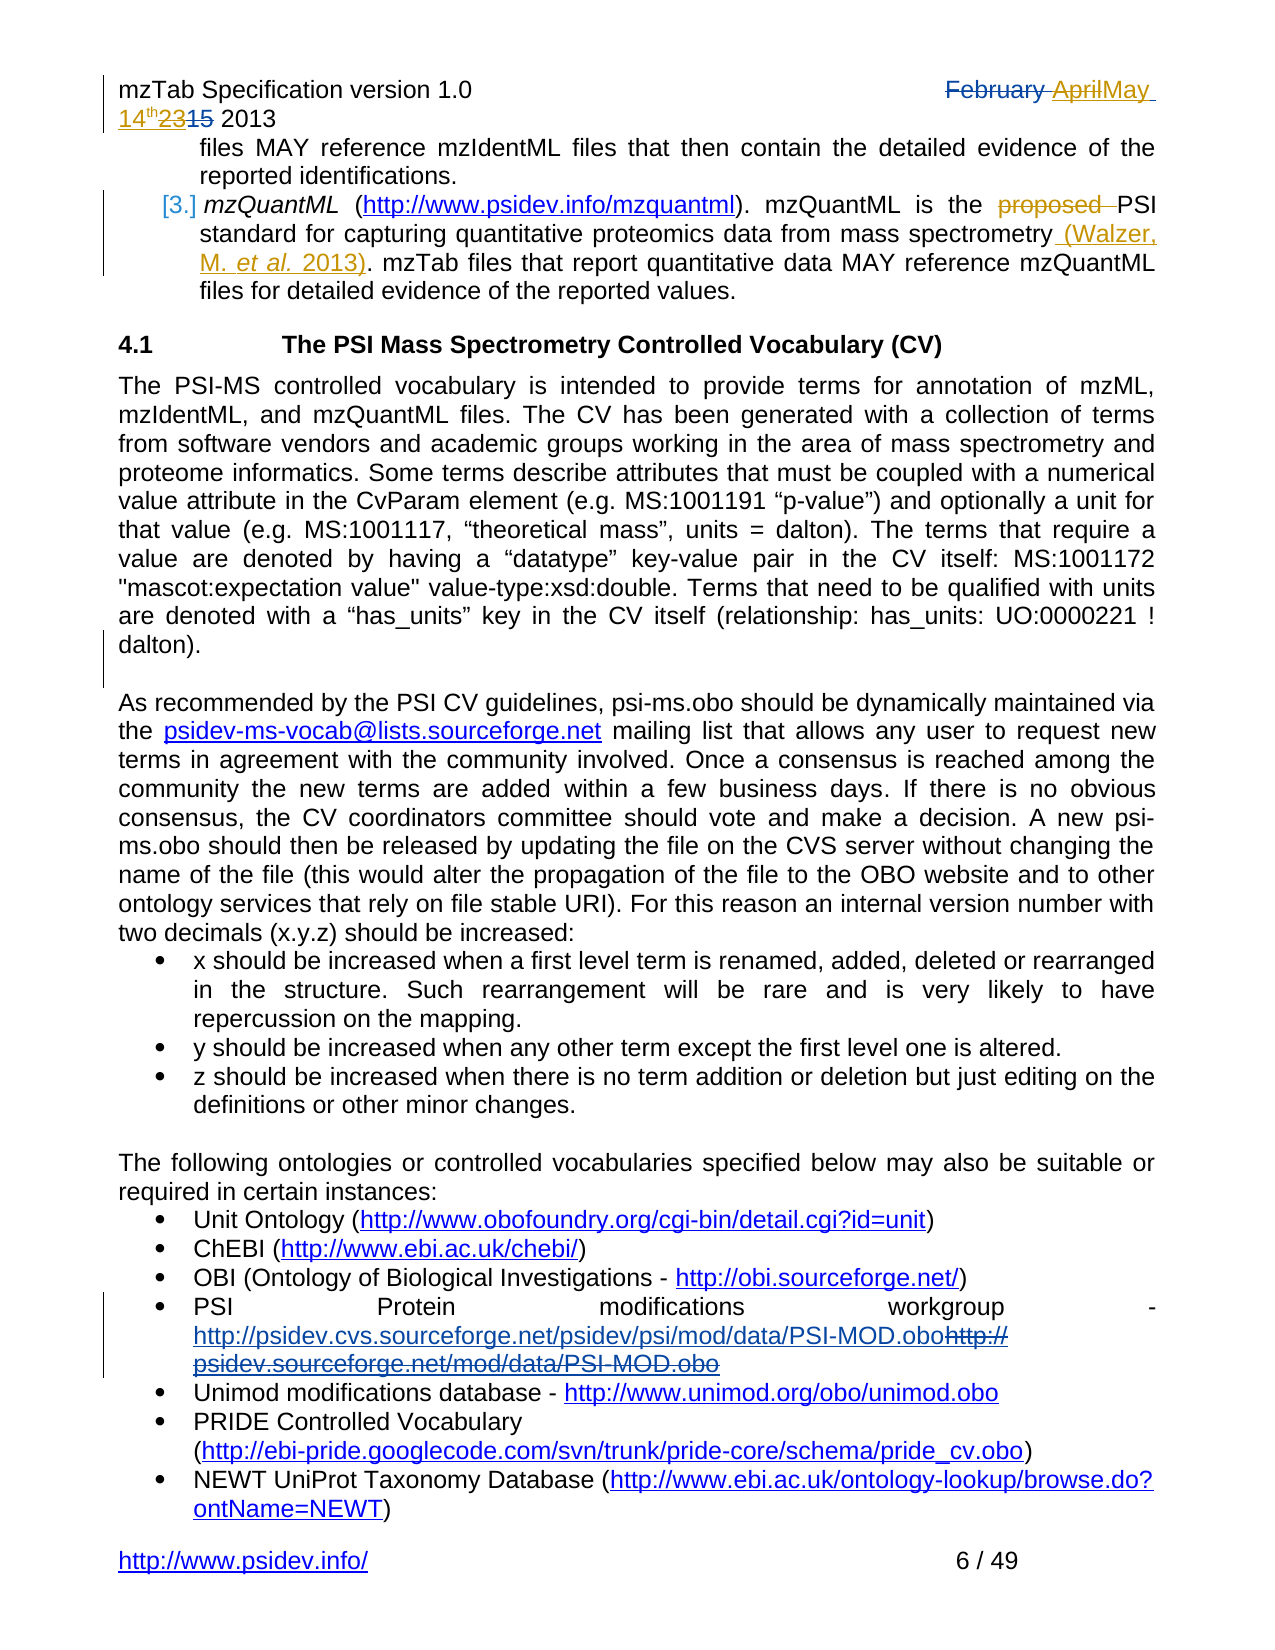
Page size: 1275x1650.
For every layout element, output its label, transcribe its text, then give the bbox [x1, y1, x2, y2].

subtitle The PSI Mass Spectrometry Controlled Vocabulary (CV) [118, 330, 1157, 359]
list z should be increased when there is no term addition or deletion but just editing on the definitions or other minor changes. [156, 1061, 1157, 1119]
list OBI (Ontology of Biological Investigations - http://obi.sourceforge.net/) [156, 1263, 1157, 1292]
list Unimod modifications database - http://www.unimod.org/obo/unimod.obo [156, 1378, 1157, 1407]
list ChEBI (http://www.ebi.ac.uk/chebi/) [156, 1234, 1157, 1263]
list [162, 132, 1157, 190]
list NEWT UniProt Taxonomy Database (http://www.ebi.ac.uk/ontology-lookup/browse.do?ontName=NEWT) [156, 1465, 1157, 1522]
list PSI Protein modifications workgroup - [156, 1292, 1157, 1378]
list x should be increased when a first level term is renamed, added, deleted or rearranged in the structure. Such rearrangement will be rare and is very likely to have repercussion on the mapping. [156, 946, 1157, 1033]
text The following ontologies or controlled vocabularies specified below may also be suitable or required in certain instances: [118, 1148, 1157, 1205]
text As recommended by the PSI CV guidelines, psi-ms.obo should be dynamically maintained via the psidev-ms-vocab@lists.sourceforge.net mailing list that allows any user to request new terms in agreement with the community involved. Once a consensus is reached among the community the new terms are added within a few business days. If there is no obvious consensus, the CV coordinators committee should vote and make a decision. A new psi-ms.obo should then be released by updating the file on the CVS server without changing the name of the file (this would alter the propagation of the file to the OBO website and to other ontology services that rely on file stable URI). For this reason an internal version number with two decimals (x.y.z) should be increased: [118, 687, 1157, 946]
list PRIDE Controlled Vocabulary (http://ebi-pride.googlecode.com/svn/trunk/pride-core/schema/pride_cv.obo) [156, 1407, 1157, 1465]
list mzQuantML (http://www.psidev.info/mzquantml). mzQuantML is the PSI standard for capturing quantitative proteomics data from mass spectrometry. mzTab files that report quantitative data MAY reference mzQuantML files for detailed evidence of the reported values. [162, 190, 1157, 305]
list y should be increased when any other term except the first level one is altered. [156, 1033, 1157, 1061]
list Unit Ontology (http://www.obofoundry.org/cgi-bin/detail.cgi?id=unit) [156, 1205, 1157, 1234]
text The PSI-MS controlled vocabulary is intended to provide terms for annotation of mzML, mzIdentML, and mzQuantML files. The CV has been generated with a collection of terms from software vendors and academic groups working in the area of mass spectrometry and proteome informatics. Some terms describe attributes that must be coupled with a numerical value attribute in the CvParam element (e.g. MS:1001191 “p-value”) and optionally a unit for that value (e.g. MS:1001117, “theoretical mass”, units = dalton). The terms that require a value are denoted by having a “datatype” key-value pair in the CV itself: MS:1001172 "mascot:expectation value" value-type:xsd:double. Terms that need to be qualified with units are denoted with a “has_units” key in the CV itself (relationship: has_units: UO:0000221 ! dalton). [118, 371, 1157, 659]
